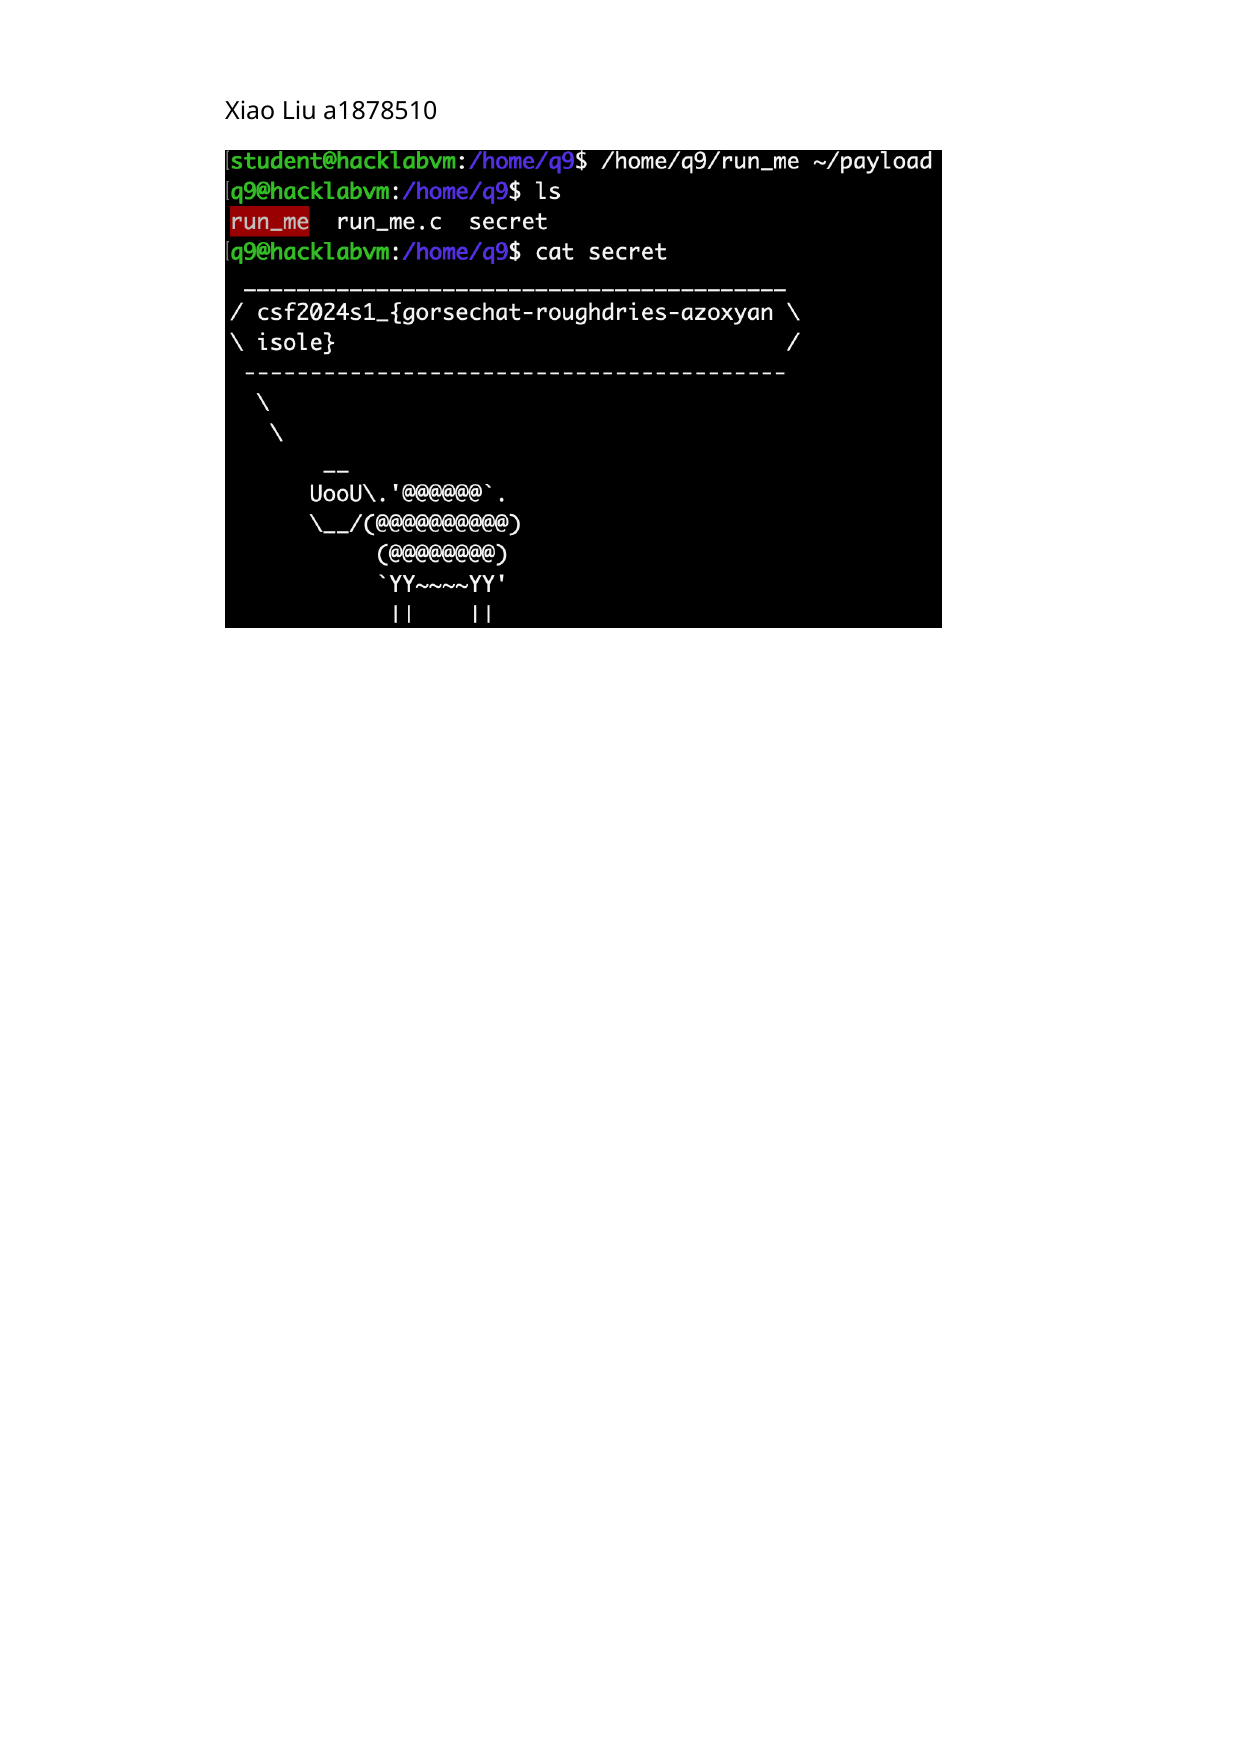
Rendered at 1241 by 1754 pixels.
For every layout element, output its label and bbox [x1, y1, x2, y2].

picture [225, 150, 942, 628]
